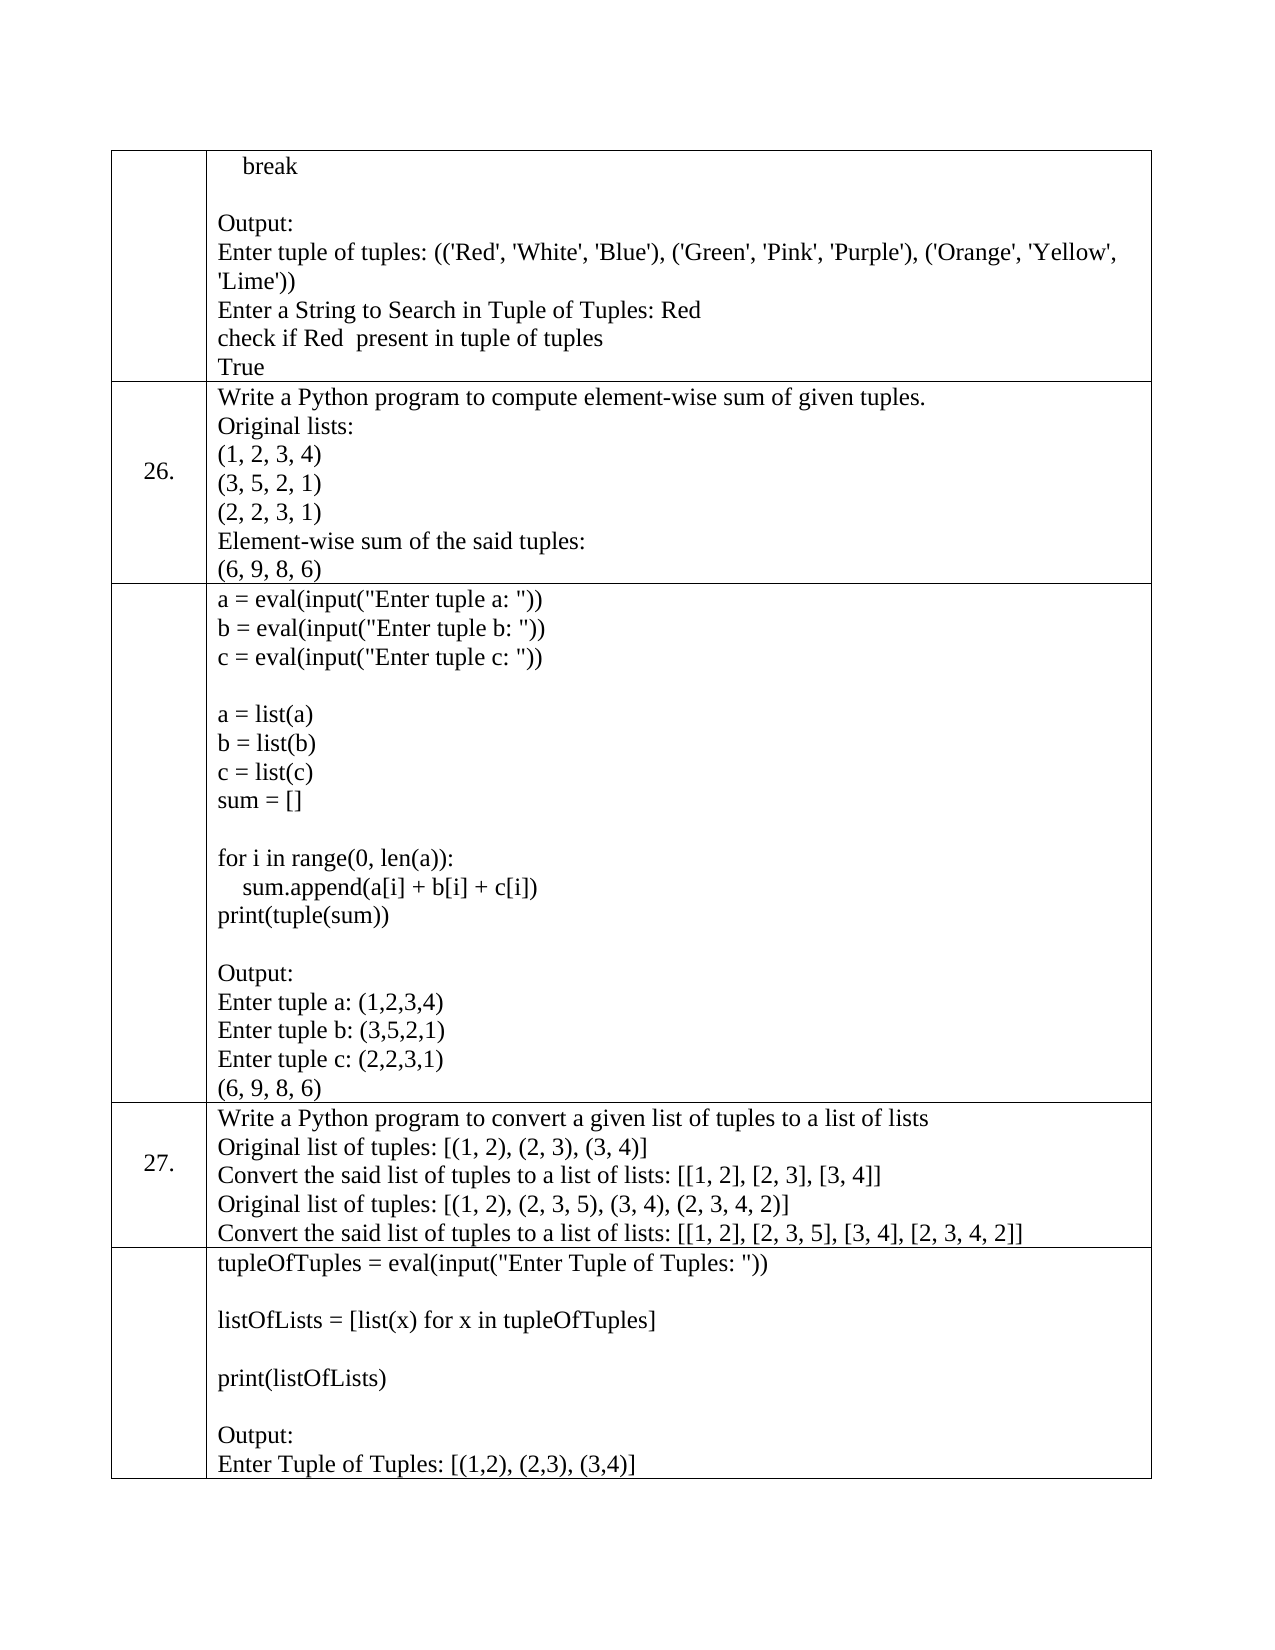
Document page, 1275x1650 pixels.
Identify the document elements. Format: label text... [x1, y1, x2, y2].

table_cell Write a Python program to convert a given list of tuples to a list of lists Original list of tuples: [(1, 2), (2, 3), (3, 4)] Convert the said list of tuples to a list of lists: [[1, 2], [2, 3], [3, 4]] Original list of tuples: [(1, 2), (2, 3, 5), (3, 4), (2, 3, 4, 2)] Convert the said list of tuples to a list of lists: [[1, 2], [2, 3, 5], [3, 4], [2, 3, 4, 2]] [207, 1103, 1151, 1247]
table_cell 27. [112, 1103, 206, 1247]
table_cell [112, 151, 206, 381]
table_cell 26. [112, 382, 206, 583]
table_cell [207, 1248, 1151, 1478]
table_cell a = eval(input("Enter tuple a: ")) b = eval(input("Enter tuple b: ")) c = eval(input("Enter tuple c: ")) a = list(a) b = list(b) c = list(c) sum = [] for i in range(0, len(a)): sum.append(a[i] + b[i] + c[i]) print(tuple(sum)) Output: Enter tuple a: (1,2,3,4) Enter tuple b: (3,5,2,1) Enter tuple c: (2,2,3,1) (6, 9, 8, 6) [207, 584, 1151, 1102]
table_cell Write a Python program to compute element-wise sum of given tuples. Original lists: (1, 2, 3, 4) (3, 5, 2, 1) (2, 2, 3, 1) Element-wise sum of the said tuples: (6, 9, 8, 6) [207, 382, 1151, 583]
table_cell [207, 151, 1151, 381]
table_cell [112, 584, 206, 1102]
table_cell [112, 1248, 206, 1478]
